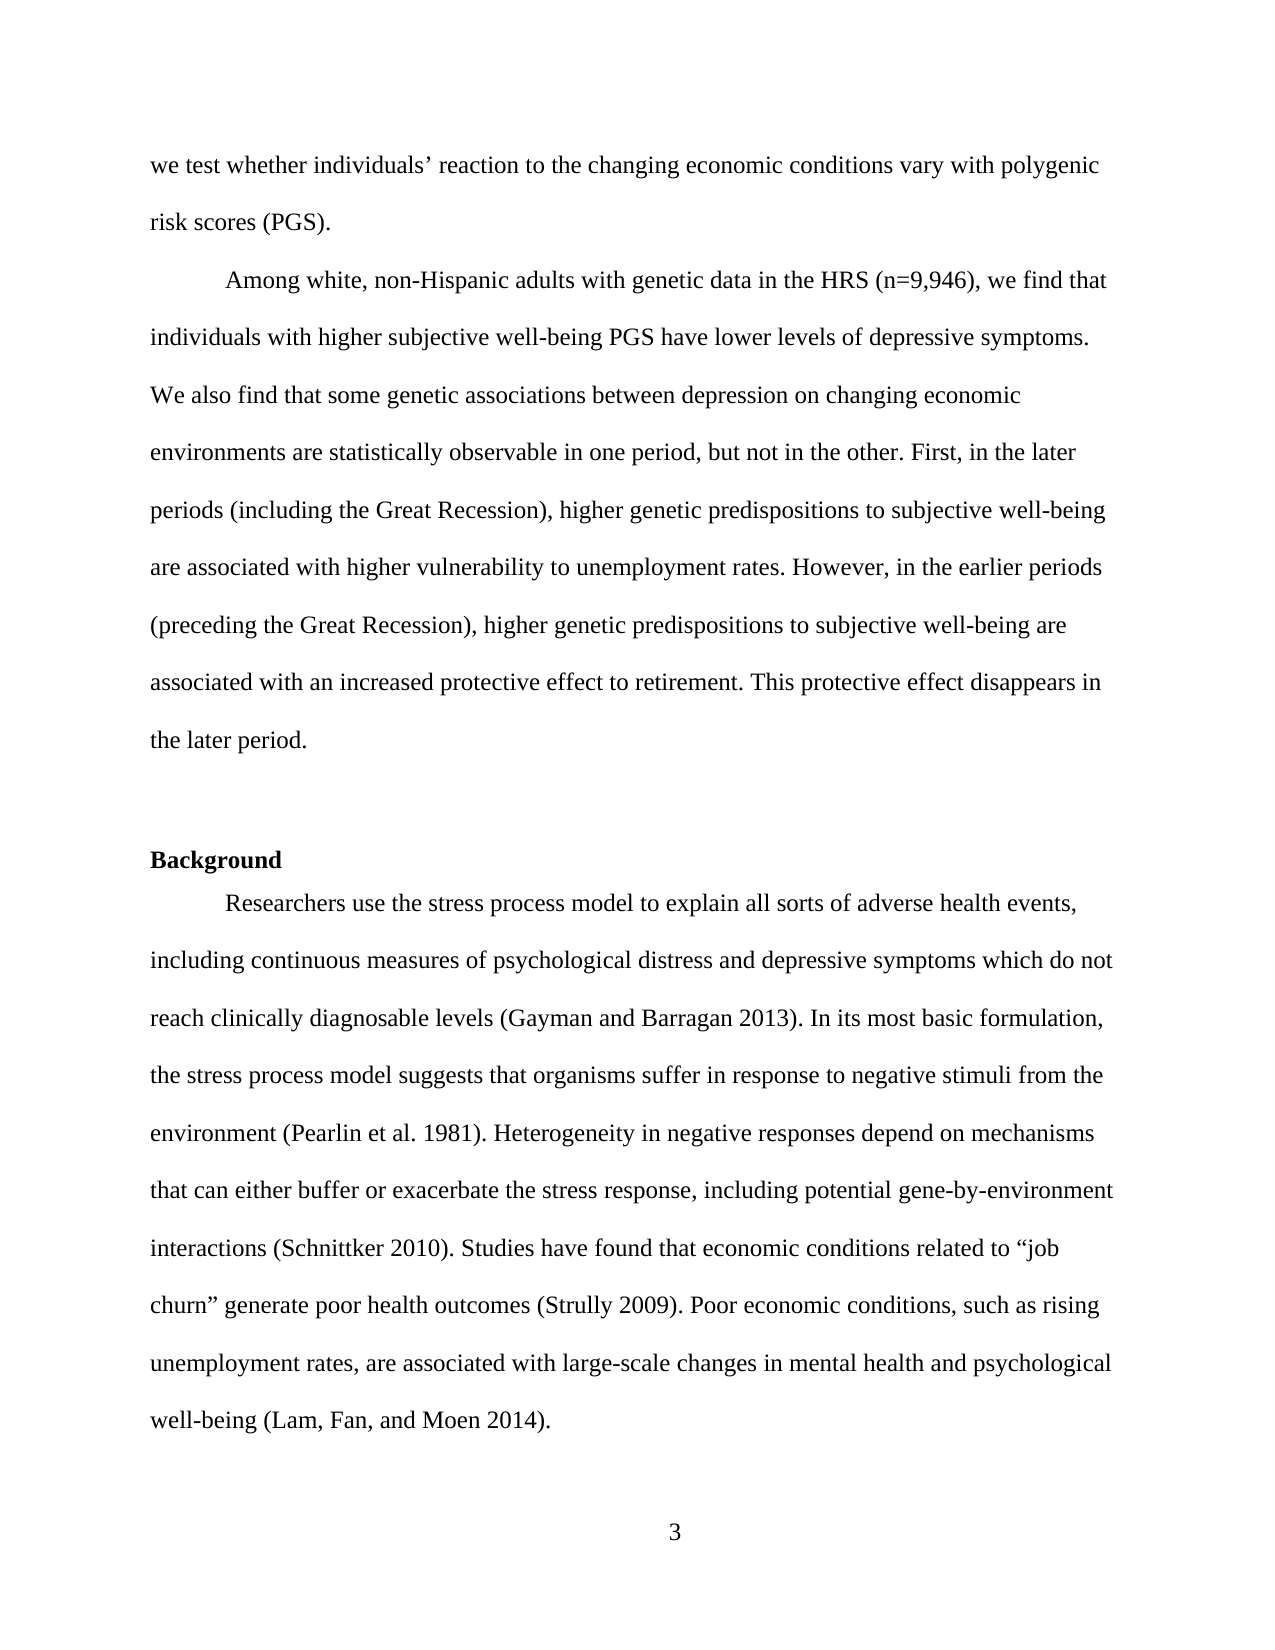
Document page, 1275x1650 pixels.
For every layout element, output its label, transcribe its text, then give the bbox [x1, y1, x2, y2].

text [150, 150, 1125, 236]
text Researchers use the stress process model to explain all sorts of adverse health events, including continuous measures of psychological distress and depressive symptoms which do not reach clinically diagnosable levels (Gayman and Barragan 2013). In its most basic formulation, the stress process model suggests that organisms suffer in response to negative stimuli from the environment (Pearlin et al. 1981). Heterogeneity in negative responses depend on mechanisms that can either buffer or exacerbate the stress response, including potential gene-by-environment interactions (Schnittker 2010). Studies have found that economic conditions related to “job churn” generate poor health outcomes (Strully 2009). Poor economic conditions, such as rising unemployment rates, are associated with large-scale changes in mental health and psychological well-being (Lam, Fan, and Moen 2014). [150, 888, 1125, 1434]
subtitle Background [150, 845, 1125, 874]
text Among white, non-Hispanic adults with genetic data in the HRS (n=9,946), we find that individuals with higher subjective well-being PGS have lower levels of depressive symptoms. We also find that some genetic associations between depression on changing economic environments are statistically observable in one period, but not in the other. First, in the later periods (including the Great Recession), higher genetic predispositions to subjective well-being are associated with higher vulnerability to unemployment rates. However, in the earlier periods (preceding the Great Recession), higher genetic predispositions to subjective well-being are associated with an increased protective effect to retirement. This protective effect disappears in the later period. [150, 265, 1125, 754]
